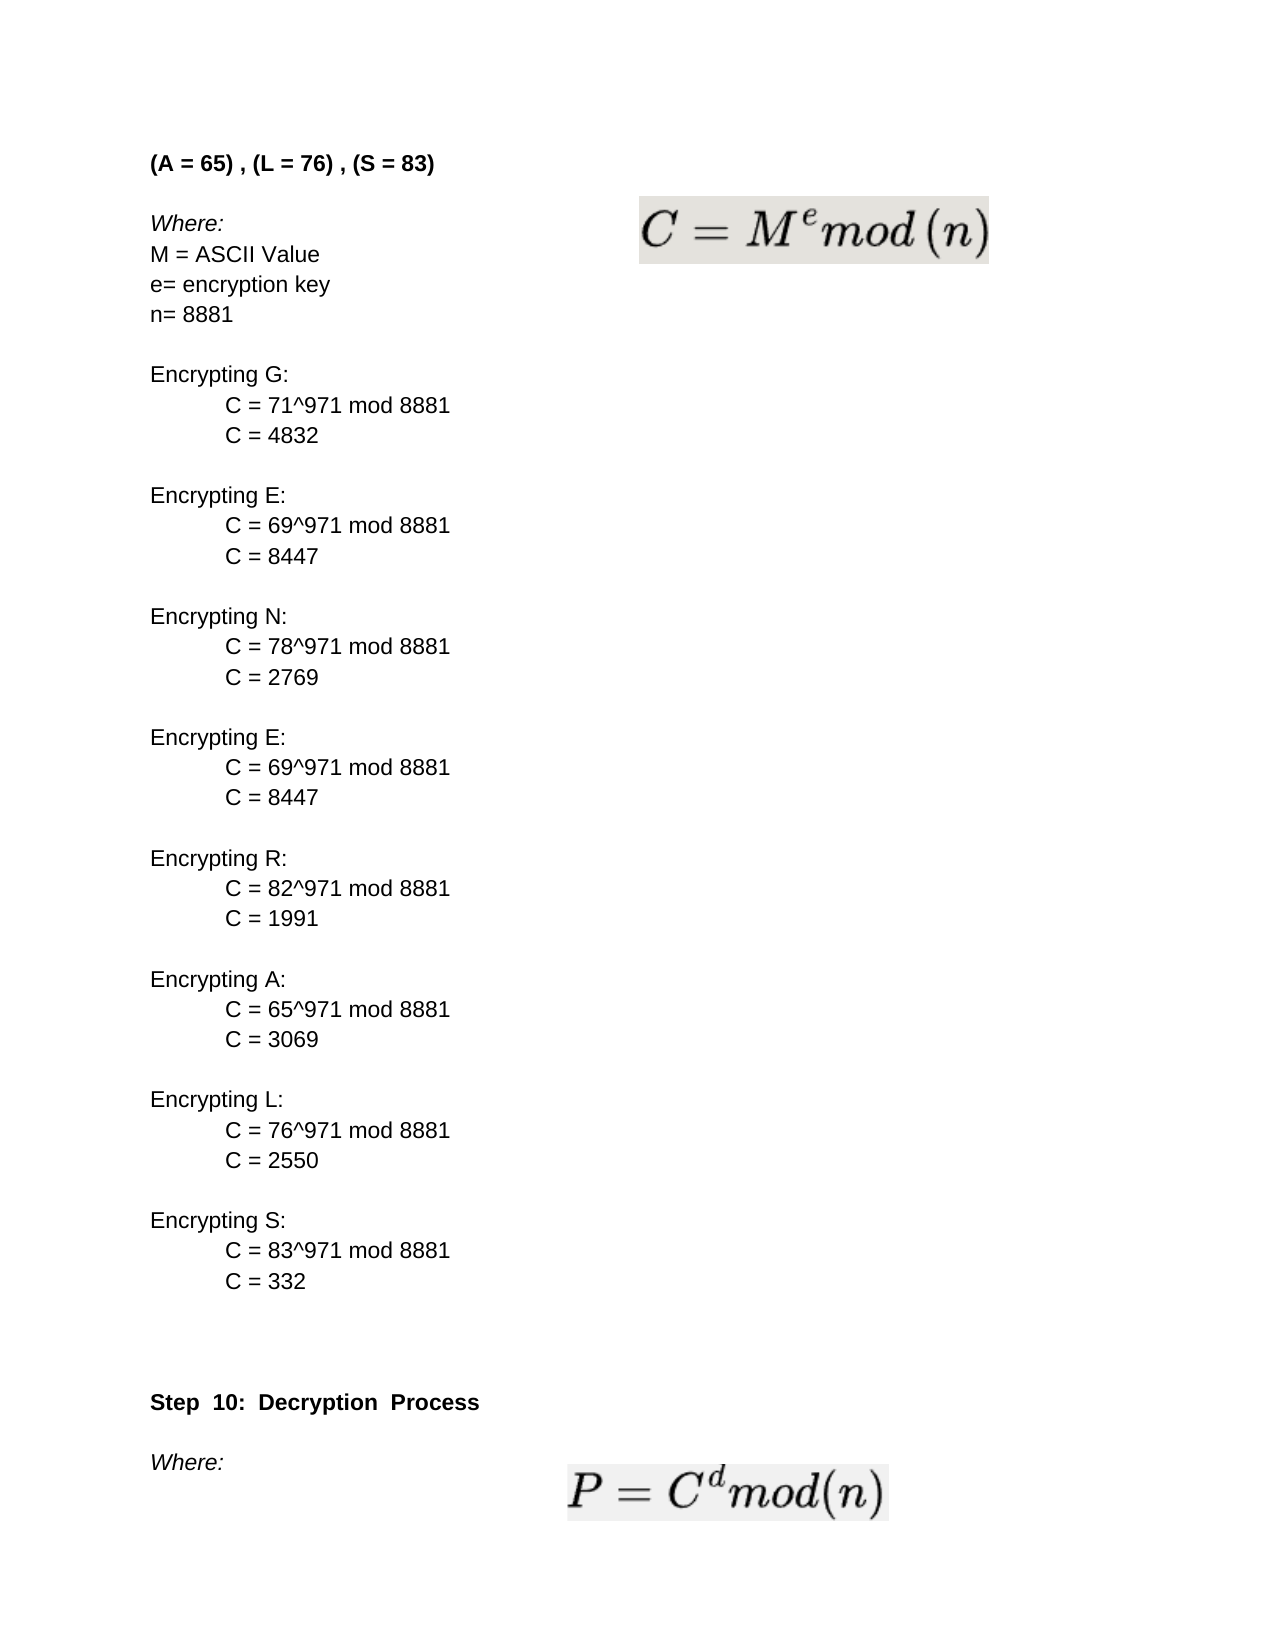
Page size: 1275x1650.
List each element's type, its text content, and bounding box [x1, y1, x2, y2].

text C = 8447 [150, 784, 1125, 811]
text Encrypting E: [150, 724, 1125, 750]
text C = 2769 [150, 663, 1125, 690]
text Encrypting G: [150, 361, 1125, 388]
text C = 332 [150, 1268, 1125, 1294]
text C = 78^971 mod 8881 [150, 633, 1125, 660]
text Where: [150, 210, 1125, 237]
text C = 69^971 mod 8881 [150, 754, 1125, 781]
text Encrypting A: [150, 966, 1125, 992]
text C = 69^971 mod 8881 [150, 512, 1125, 539]
text Step 10: Decryption Process [150, 1388, 1125, 1415]
text C = 82^971 mod 8881 [150, 875, 1125, 901]
text C = 76^971 mod 8881 [150, 1117, 1125, 1143]
text Where: [150, 1449, 1125, 1475]
text C = 3069 [150, 1026, 1125, 1052]
text Encrypting N: [150, 603, 1125, 629]
picture [639, 196, 989, 210]
text M = ASCII Value [150, 241, 1125, 267]
text n= 8881 [150, 301, 1125, 327]
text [150, 150, 1125, 176]
text Encrypting E: [150, 482, 1125, 509]
picture [639, 237, 989, 241]
text Encrypting S: [150, 1207, 1125, 1234]
text C = 1991 [150, 905, 1125, 932]
text C = 4832 [150, 422, 1125, 448]
text C = 71^971 mod 8881 [150, 392, 1125, 418]
text e= encryption key [150, 271, 1125, 297]
text C = 83^971 mod 8881 [150, 1237, 1125, 1264]
picture [567, 1475, 889, 1521]
text C = 65^971 mod 8881 [150, 996, 1125, 1022]
text Encrypting L: [150, 1086, 1125, 1113]
text C = 8447 [150, 543, 1125, 569]
text Encrypting R: [150, 845, 1125, 871]
text C = 2550 [150, 1147, 1125, 1173]
